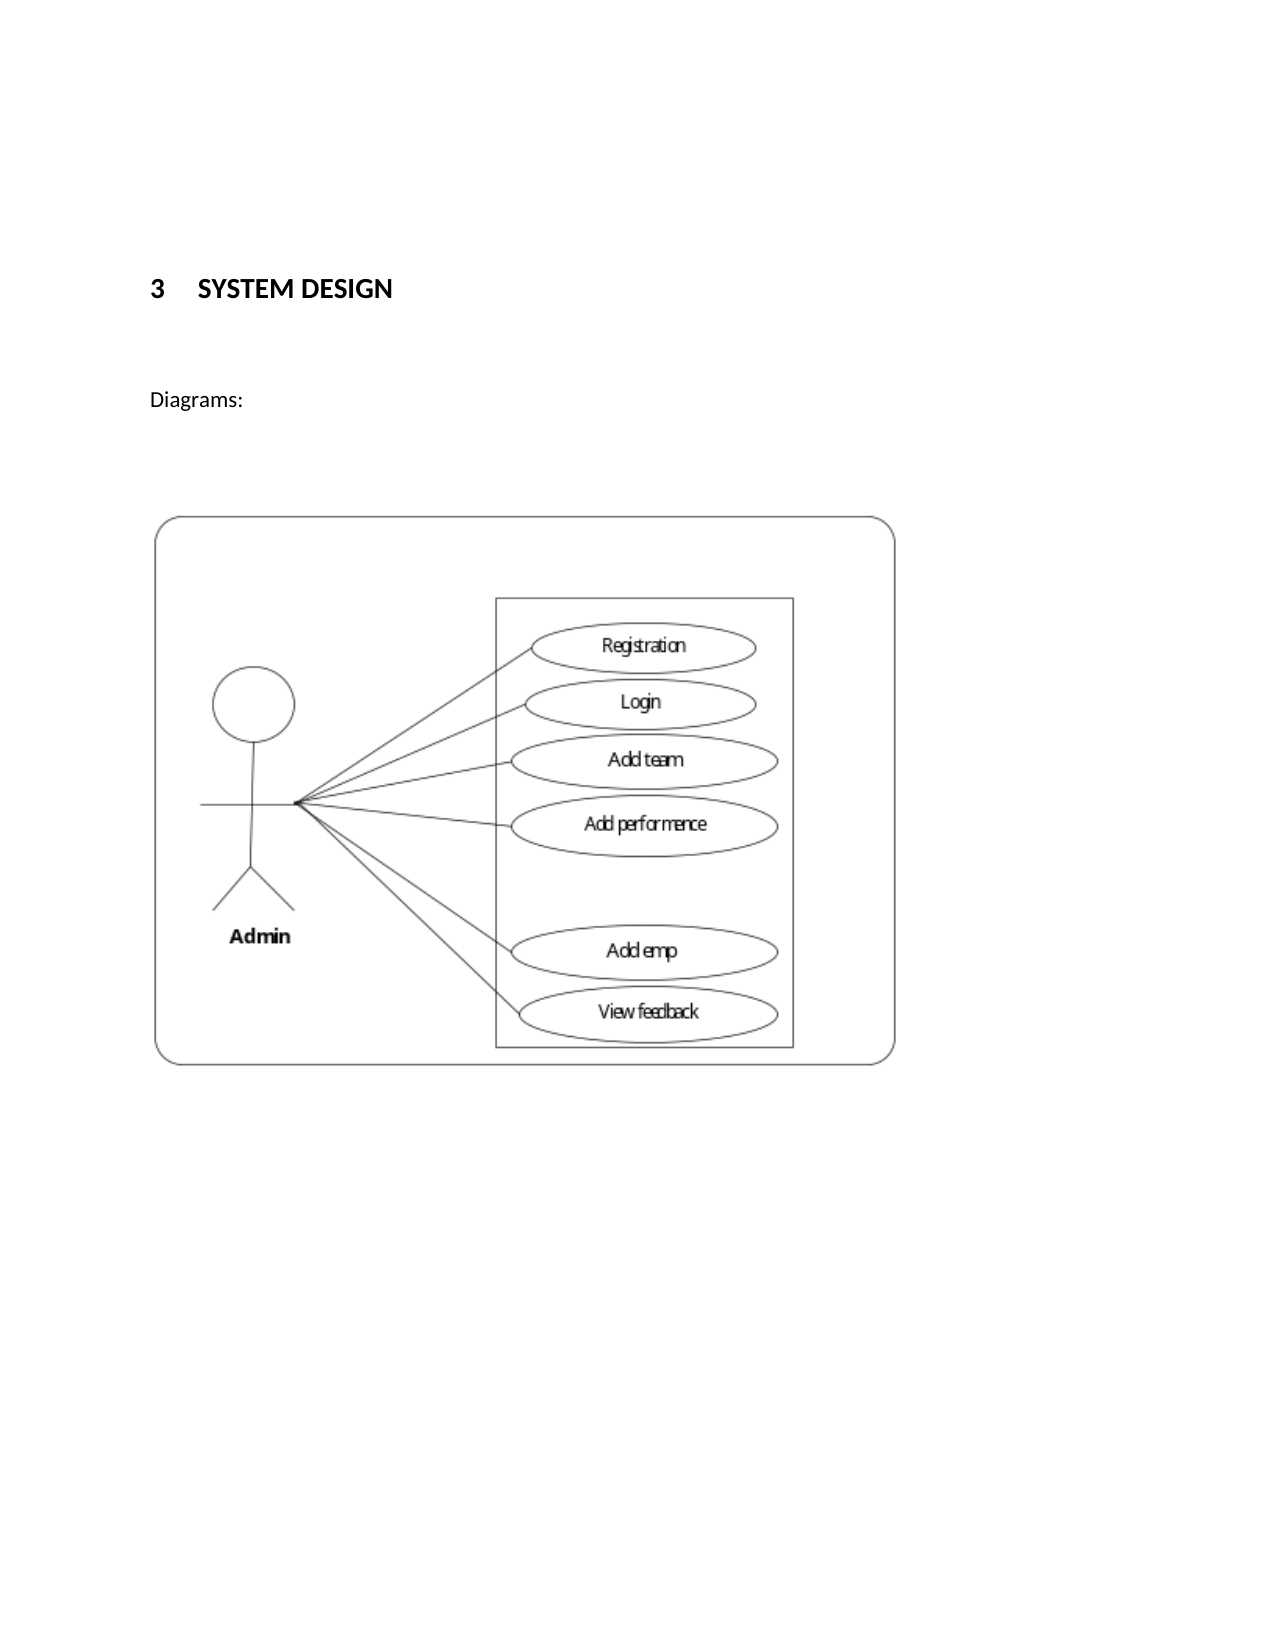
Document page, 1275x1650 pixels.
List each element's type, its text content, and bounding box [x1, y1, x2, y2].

text Diagrams: [150, 385, 1125, 413]
text 3 SYSTEM DESIGN [150, 270, 1125, 306]
